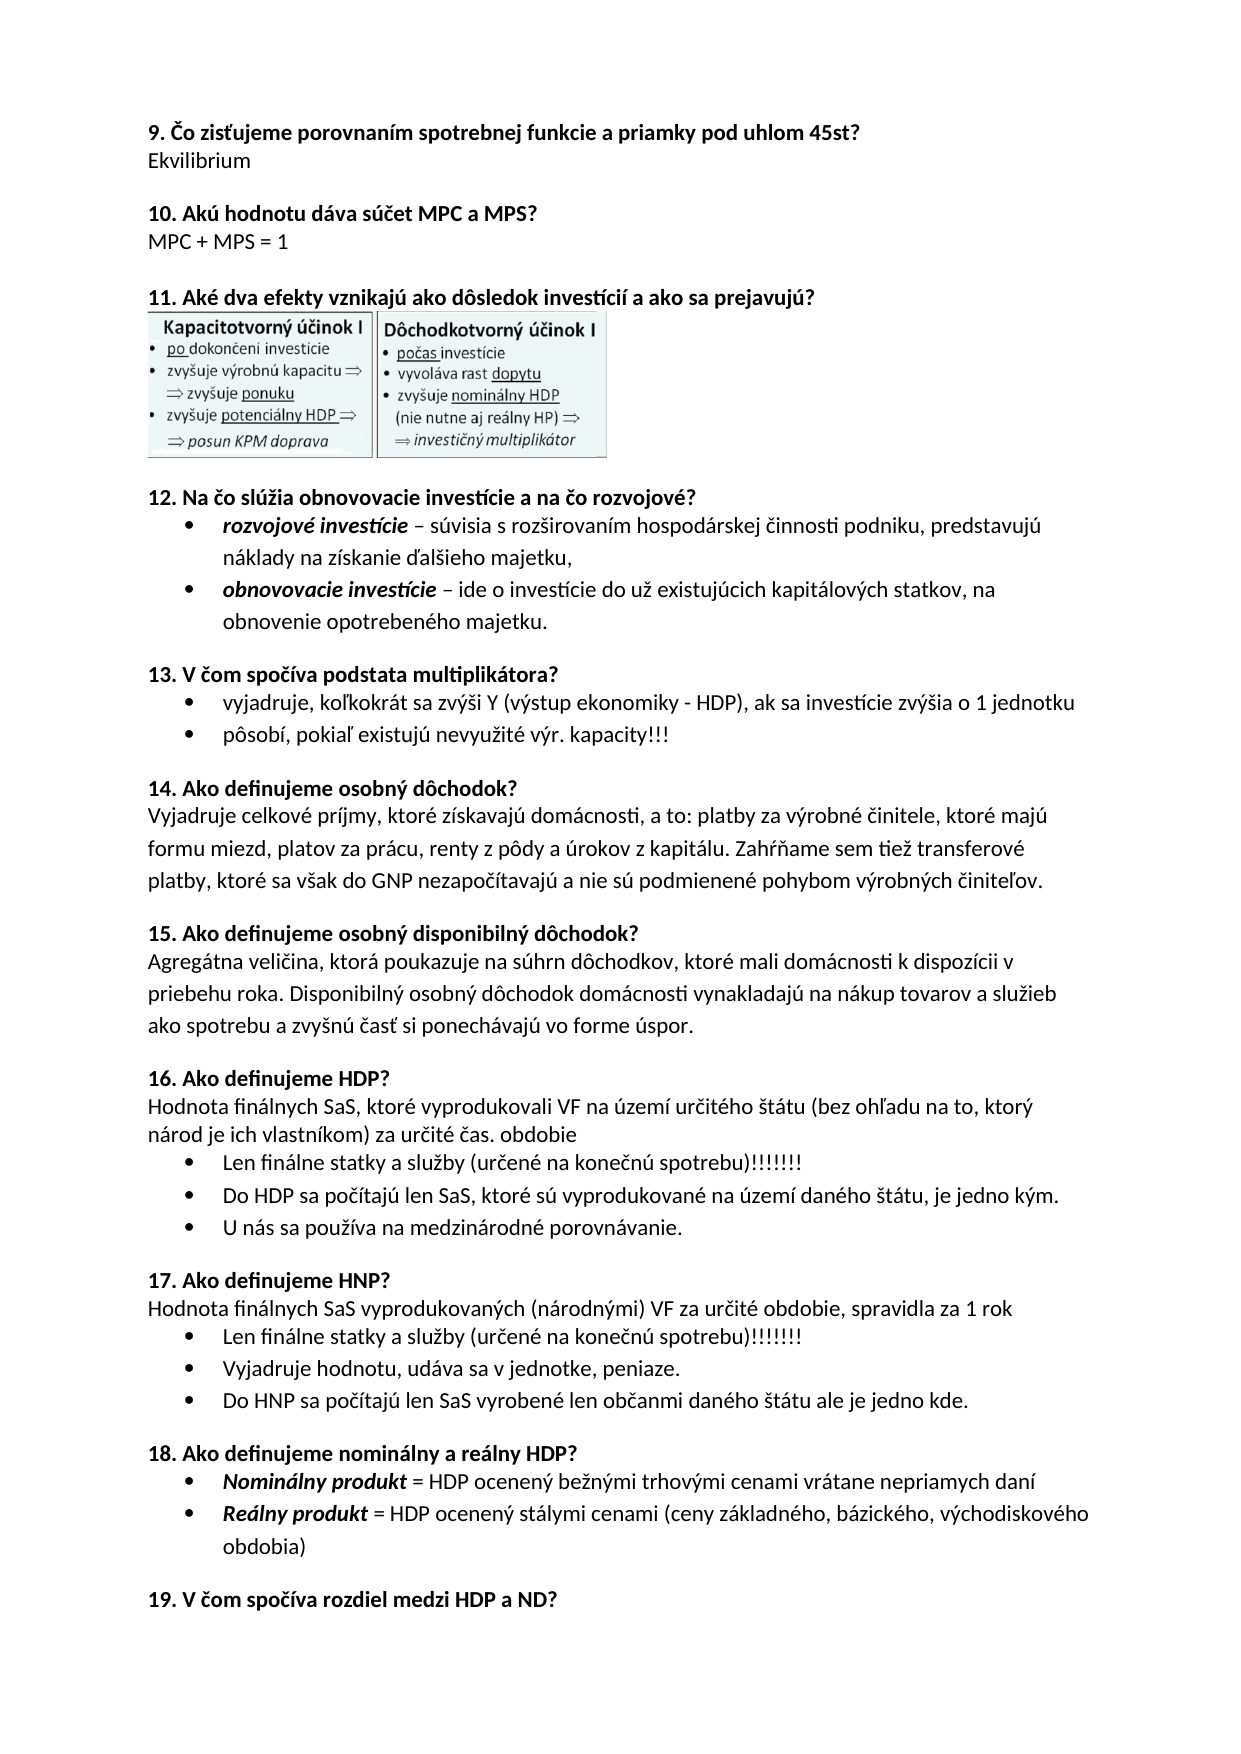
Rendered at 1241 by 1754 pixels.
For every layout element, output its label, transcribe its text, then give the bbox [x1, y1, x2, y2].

list Len finálne statky a služby (určené na konečnú spotrebu)!!!!!!! [185, 1148, 1093, 1177]
text Hodnota finálnych SaS vyprodukovaných (národnými) VF za určité obdobie, spravidla za 1 rok [148, 1294, 1093, 1322]
list Do HDP sa počítajú len SaS, ktoré sú vyprodukované na území daného štátu, je jedno kým. [185, 1181, 1093, 1209]
text Agregátna veličina, ktorá poukazuje na súhrn dôchodkov, ktoré mali domácnosti k dispozícii v priebehu roka. Disponibilný osobný dôchodok domácnosti vynakladajú na nákup tovarov a služieb ako spotrebu a zvyšnú časť si ponechávajú vo forme úspor. [148, 947, 1093, 1039]
text 17. Ako definujeme HNP? [148, 1266, 1093, 1294]
list Vyjadruje hodnotu, udáva sa v jednotke, peniaze. [185, 1354, 1093, 1382]
list pôsobí, pokiaľ existujú nevyužité výr. kapacity!!! [185, 721, 1093, 749]
list vyjadruje, koľkokrát sa zvýši Y (výstup ekonomiky - HDP), ak sa investície zvýšia o 1 jednotku [185, 688, 1093, 716]
text Hodnota finálnych SaS, ktoré vyprodukovali VF na území určitého štátu (bez ohľadu na to, ktorý národ je ich vlastníkom) za určité čas. obdobie [148, 1092, 1093, 1148]
list rozvojové investície – súvisia s rozširovaním hospodárskej činnosti podniku, predstavujú náklady na získanie ďalšieho majetku, [185, 511, 1093, 571]
list Nominálny produkt = HDP ocenený bežnými trhovými cenami vrátane nepriamych daní [185, 1467, 1093, 1495]
list obnovovacie investície – ide o investície do už existujúcich kapitálových statkov, na obnovenie opotrebeného majetku. [185, 575, 1093, 635]
text 14. Ako definujeme osobný dôchodok? [148, 774, 1093, 802]
list Do HNP sa počítajú len SaS vyrobené len občanmi daného štátu ale je jedno kde. [185, 1386, 1093, 1414]
list Reálny produkt = HDP ocenený stálymi cenami (ceny základného, bázického, východiskového obdobia) [185, 1499, 1093, 1560]
picture [147, 311, 607, 458]
text 9. Čo zisťujeme porovnaním spotrebnej funkcie a priamky pod uhlom 45st? [148, 118, 1093, 146]
text 13. V čom spočíva podstata multiplikátora? [148, 660, 1093, 688]
text 11. Aké dva efekty vznikajú ako dôsledok investícií a ako sa prejavujú? [148, 283, 1093, 311]
text 19. V čom spočíva rozdiel medzi HDP a ND? [148, 1585, 1093, 1613]
text 16. Ako definujeme HDP? [148, 1064, 1093, 1092]
text 10. Akú hodnotu dáva súčet MPC a MPS? [148, 199, 1093, 227]
list Len finálne statky a služby (určené na konečnú spotrebu)!!!!!!! [185, 1322, 1093, 1350]
text 15. Ako definujeme osobný disponibilný dôchodok? [148, 919, 1093, 947]
text 12. Na čo slúžia obnovovacie investície a na čo rozvojové? [148, 483, 1093, 511]
text Vyjadruje celkové príjmy, ktoré získavajú domácnosti, a to: platby za výrobné činitele, ktoré majú formu miezd, platov za prácu, renty z pôdy a úrokov z kapitálu. Zahŕňame sem tiež transferové platby, ktoré sa však do GNP nezapočítavajú a nie sú podmienené pohybom výrobných činiteľov. [148, 802, 1093, 894]
list U nás sa používa na medzinárodné porovnávanie. [185, 1213, 1093, 1241]
text MPC + MPS = 1 [148, 227, 1093, 255]
text 18. Ako definujeme nominálny a reálny HDP? [148, 1439, 1093, 1467]
text Ekvilibrium [148, 146, 1093, 174]
